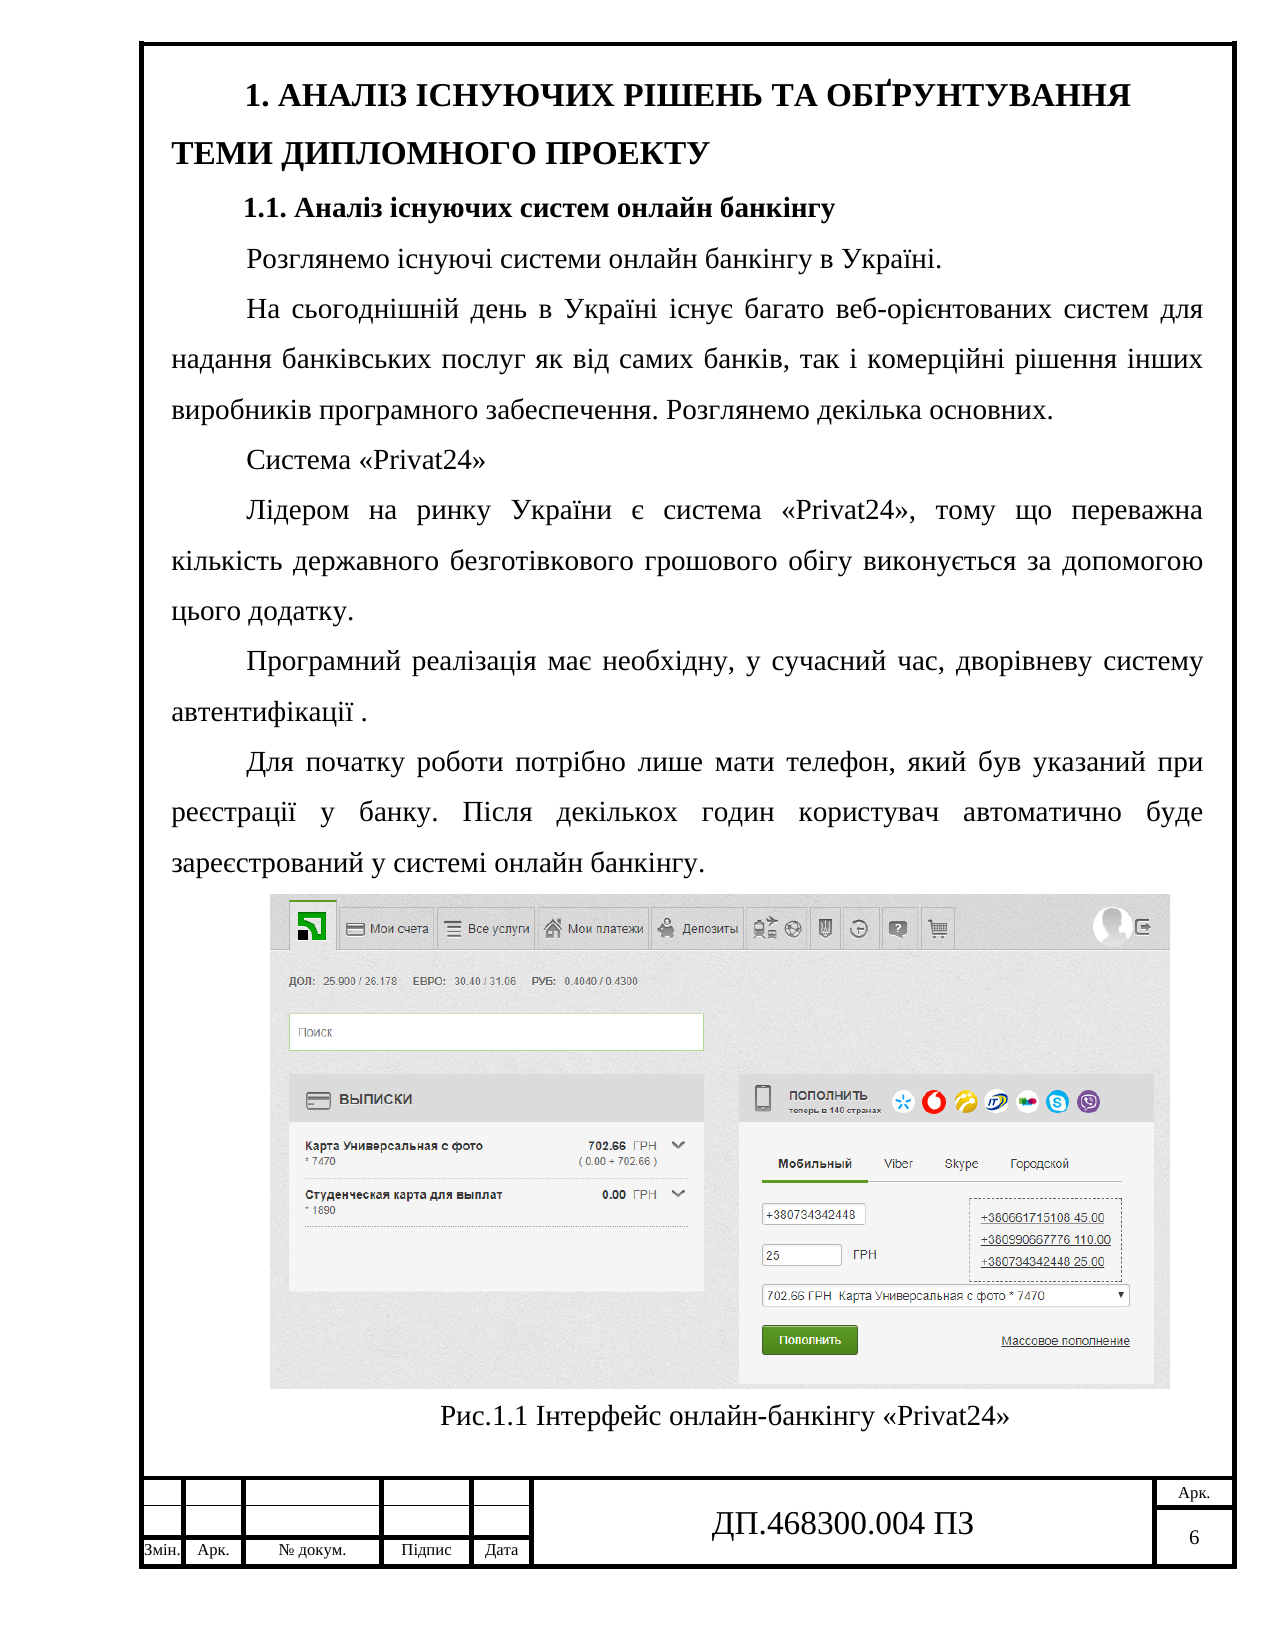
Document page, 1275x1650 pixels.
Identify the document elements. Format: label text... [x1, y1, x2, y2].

table_cell [144, 1506, 181, 1535]
table_cell [186, 1506, 241, 1535]
table_cell Підпис [384, 1540, 469, 1564]
table_cell [474, 1506, 529, 1535]
table_header 1. АНАЛІЗ ІСНУЮЧИХ РІШЕНЬ ТА ОБҐРУНТУВАННЯ ТЕМИ ДИПЛОМНОГО ПРОЕКТУ 1.1. Аналіз існуючих систем онлайн банкінгу Розглянемо існуючі системи онлайн банкінгу в Україні. На сьогоднішній день в Україні існує багато веб-орієнтованих систем для надання банківських послуг як від самих банків, так і комерційні рішення інших виробників програмного забеспечення. Розглянемо декілька основних. Система «Privat24» Лідером на ринку України є система «Privat24», тому що переважна кількість державного безготівкового грошового обігу виконується за допомогою цього додатку. Програмний реалізація має необхідну, у сучасний час, дворівневу систему автентифікації . Для початку роботи потрібно лише мати телефон, який був указаний при реєстрації у банку. Після декількох годин користувач автоматично буде зареєстрований у системі онлайн банкінгу. Рис.1.1 Інтерфейс онлайн-банкінгу «Privat24» [144, 46, 1232, 1476]
table_cell ДП.468300.004 ПЗ [534, 1480, 1152, 1564]
table_cell № докум. [246, 1540, 379, 1564]
table_cell Дата [474, 1540, 529, 1564]
table_cell [384, 1480, 469, 1505]
table_cell [384, 1506, 469, 1535]
table_cell 6 [1157, 1510, 1232, 1564]
table_cell Змін. [144, 1540, 181, 1564]
table_cell [246, 1480, 379, 1505]
table_cell Арк. [186, 1540, 241, 1564]
table_cell [474, 1480, 529, 1505]
table_cell [144, 1480, 181, 1505]
table_cell [186, 1480, 241, 1505]
table_cell Арк. [1157, 1480, 1232, 1505]
table_cell [246, 1506, 379, 1535]
